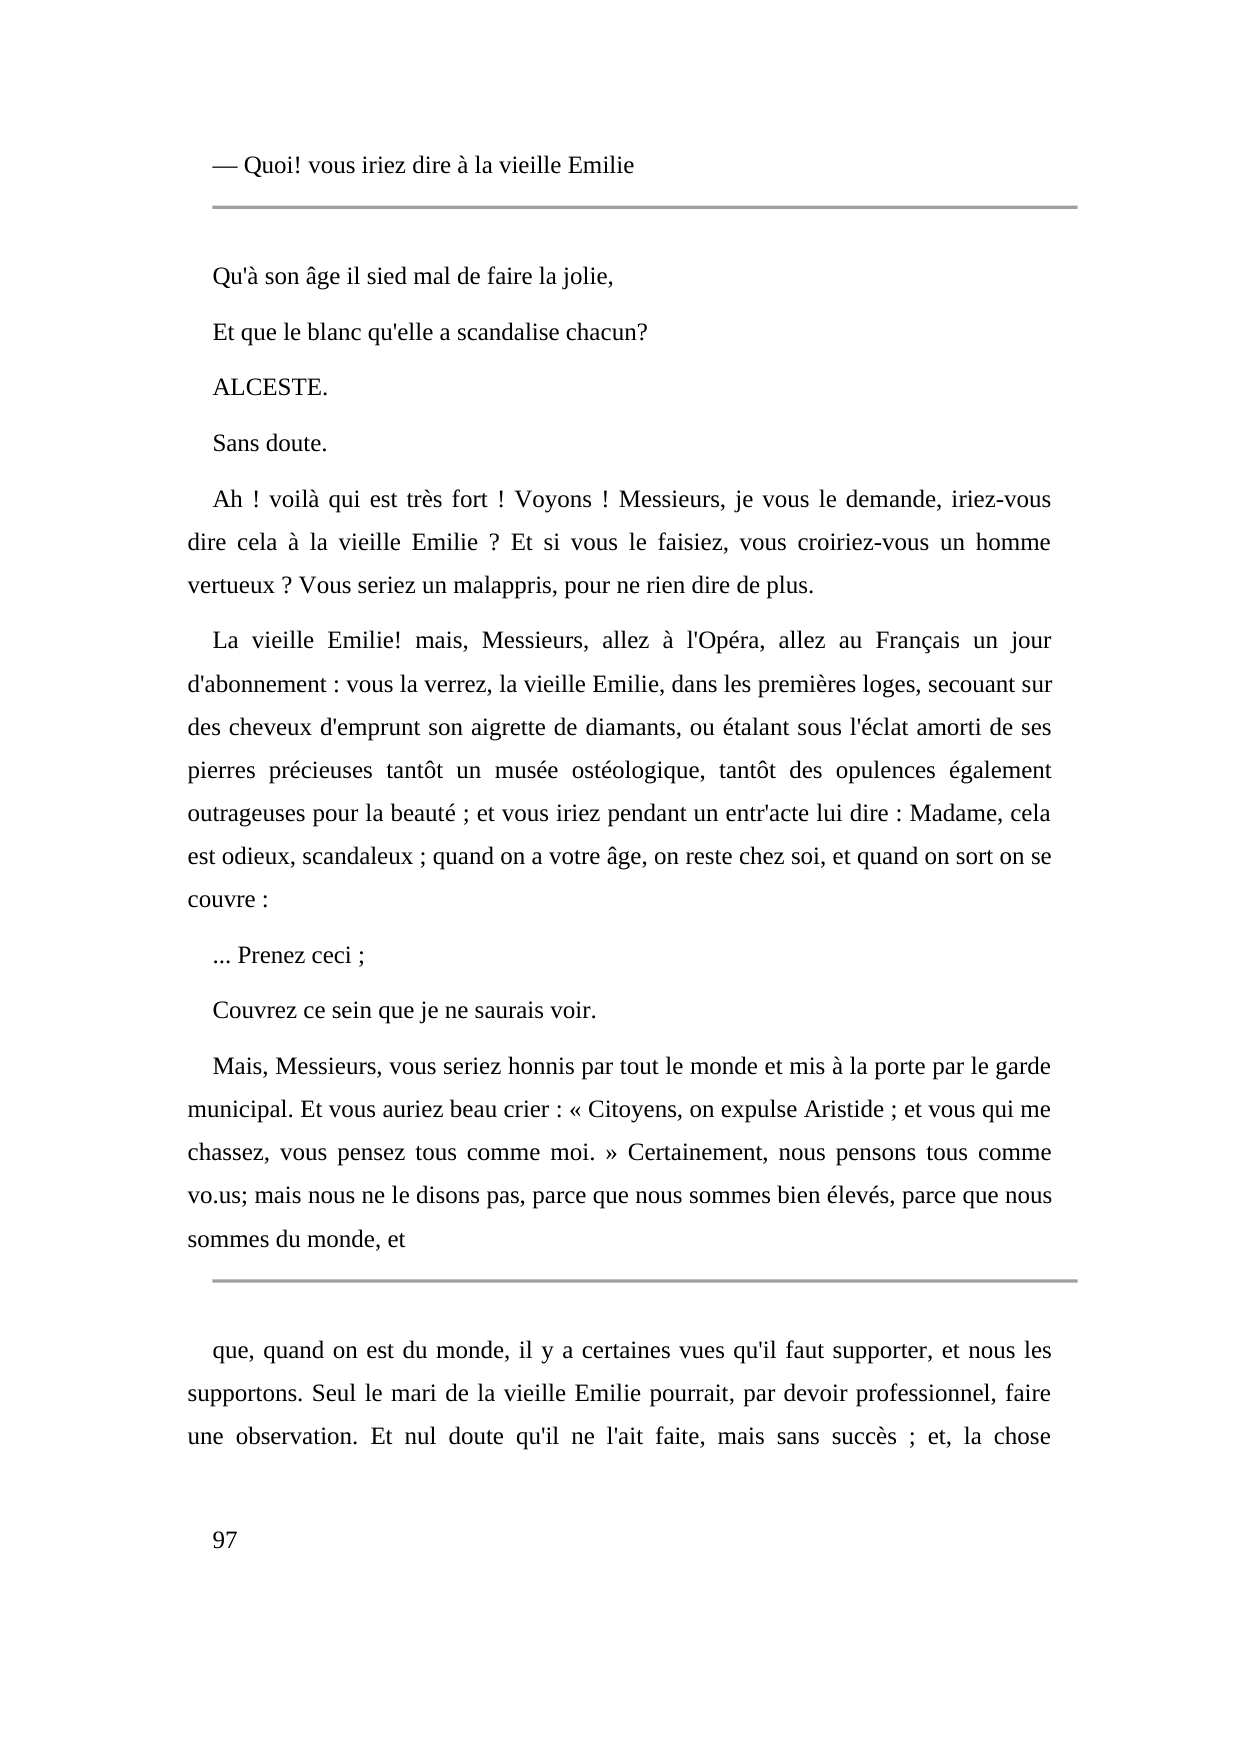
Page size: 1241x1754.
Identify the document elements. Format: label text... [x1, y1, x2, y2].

text Et que le blanc qu'elle a scandalise chacun? [187, 317, 1053, 346]
text ALCESTE. [187, 372, 1053, 401]
text Qu'à son âge il sied mal de faire la jolie, [187, 261, 1053, 290]
text Ah ! voilà qui est très fort ! Voyons ! Messieurs, je vous le demande, iriez-vous dire cela à la vieille Emilie ? Et si vous le faisiez, vous croiriez-vous un homme vertueux ? Vous seriez un malappris, pour ne rien dire de plus. [187, 484, 1053, 599]
text La vieille Emilie! mais, Messieurs, allez à l'Opéra, allez au Français un jour d'abonnement : vous la verrez, la vieille Emilie, dans les premières loges, secouant sur des cheveux d'emprunt son aigrette de diamants, ou étalant sous l'éclat amorti de ses pierres précieuses tantôt un musée ostéologique, tantôt des opulences également outrageuses pour la beauté ; et vous iriez pendant un entr'acte lui dire : Madame, cela est odieux, scandaleux ; quand on a votre âge, on reste chez soi, et quand on sort on se couvre : [187, 626, 1053, 913]
text Mais, Messieurs, vous seriez honnis par tout le monde et mis à la porte par le garde municipal. Et vous auriez beau crier : « Citoyens, on expulse Aristide ; et vous qui me chassez, vous pensez tous comme moi. » Certainement, nous pensons tous comme vo.us; mais nous ne le disons pas, parce que nous sommes bien élevés, parce que nous sommes du monde, et [187, 1051, 1053, 1252]
text ... Prenez ceci ; [187, 940, 1053, 969]
text Sans doute. [187, 428, 1053, 457]
text Couvrez ce sein que je ne saurais voir. [187, 996, 1053, 1024]
text — Quoi! vous iriez dire à la vieille Emilie [187, 150, 1053, 179]
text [187, 1335, 1053, 1450]
